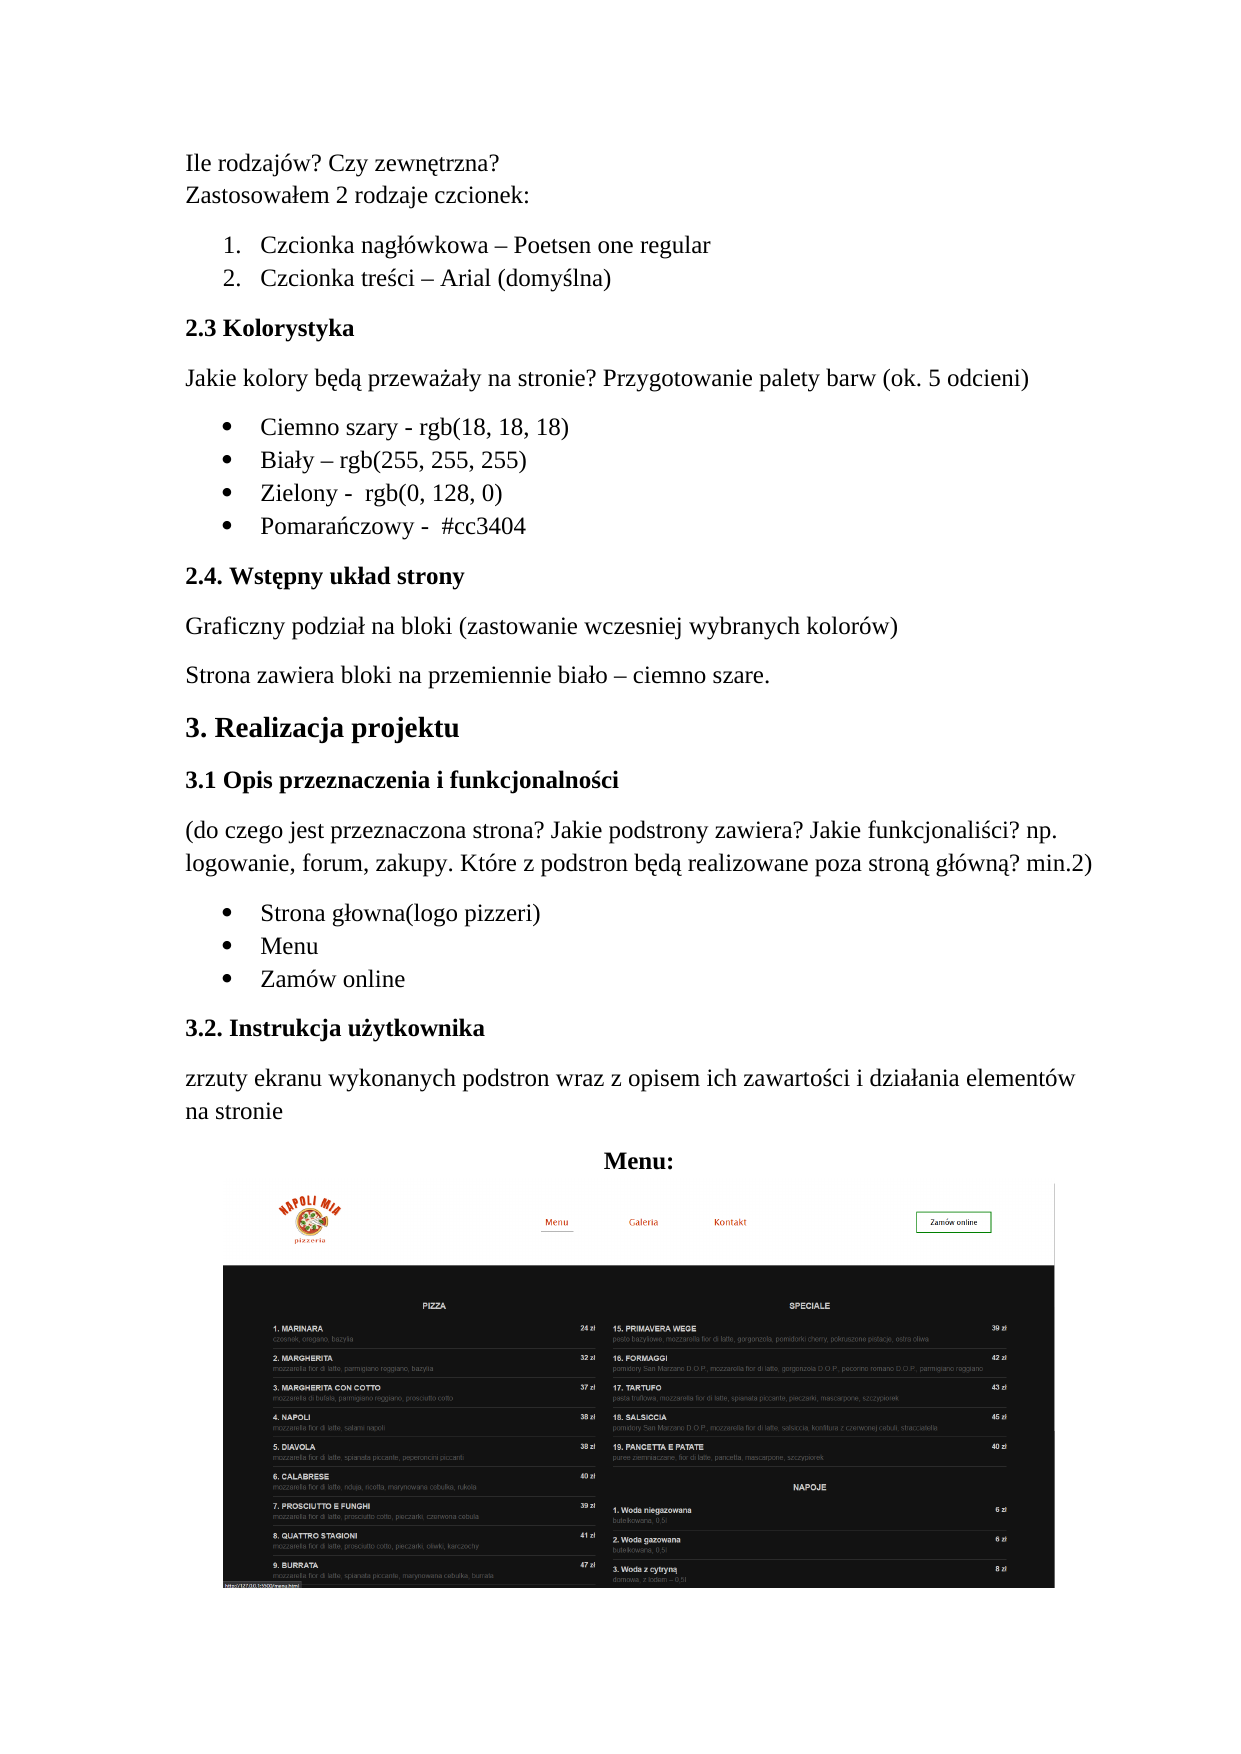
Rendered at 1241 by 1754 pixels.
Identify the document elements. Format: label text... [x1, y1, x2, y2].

list Strona głowna(logo pizzeri) [223, 898, 1093, 927]
text Jakie kolory będą przeważały na stronie? Przygotowanie palety barw (ok. 5 odcieni) [185, 363, 1093, 391]
text (do czego jest przeznaczona strona? Jakie podstrony zawiera? Jakie funkcjonaliści? np. logowanie, forum, zakupy. Które z podstron będą realizowane poza stroną główną? min.2) [185, 815, 1093, 877]
text 3. Realizacja projektu [185, 710, 1093, 744]
text Graficzny podział na bloki (zastowanie wczesniej wybranych kolorów) [185, 611, 1093, 639]
text Strona zawiera bloki na przemiennie biało – ciemno szare. [185, 661, 1093, 689]
text zrzuty ekranu wykonanych podstron wraz z opisem ich zawartości i działania elementów na stronie [185, 1063, 1093, 1125]
list Czcionka treści – Arial (domyślna) [223, 263, 1093, 292]
list Biały – rgb(255, 255, 255) [223, 445, 1093, 474]
list Zielony - rgb(0, 128, 0) [223, 478, 1093, 507]
text 2.4. Wstępny układ strony [185, 561, 1093, 590]
list Ciemno szary - rgb(18, 18, 18) [223, 412, 1093, 441]
text 3.2. Instrukcja użytkownika [185, 1013, 1093, 1042]
list Pomarańczowy - #cc3404 [223, 511, 1093, 540]
list Menu [223, 931, 1093, 959]
list Czcionka nagłówkowa – Poetsen one regular [223, 230, 1093, 259]
text 3.1 Opis przeznaczenia i funkcjonalności [185, 765, 1093, 794]
text Ile rodzajów? Czy zewnętrzna? Zastosowałem 2 rodzaje czcionek: [185, 148, 1093, 209]
list Zamów online [223, 964, 1093, 993]
text 2.3 Kolorystyka [185, 313, 1093, 342]
picture [223, 1178, 1055, 1588]
